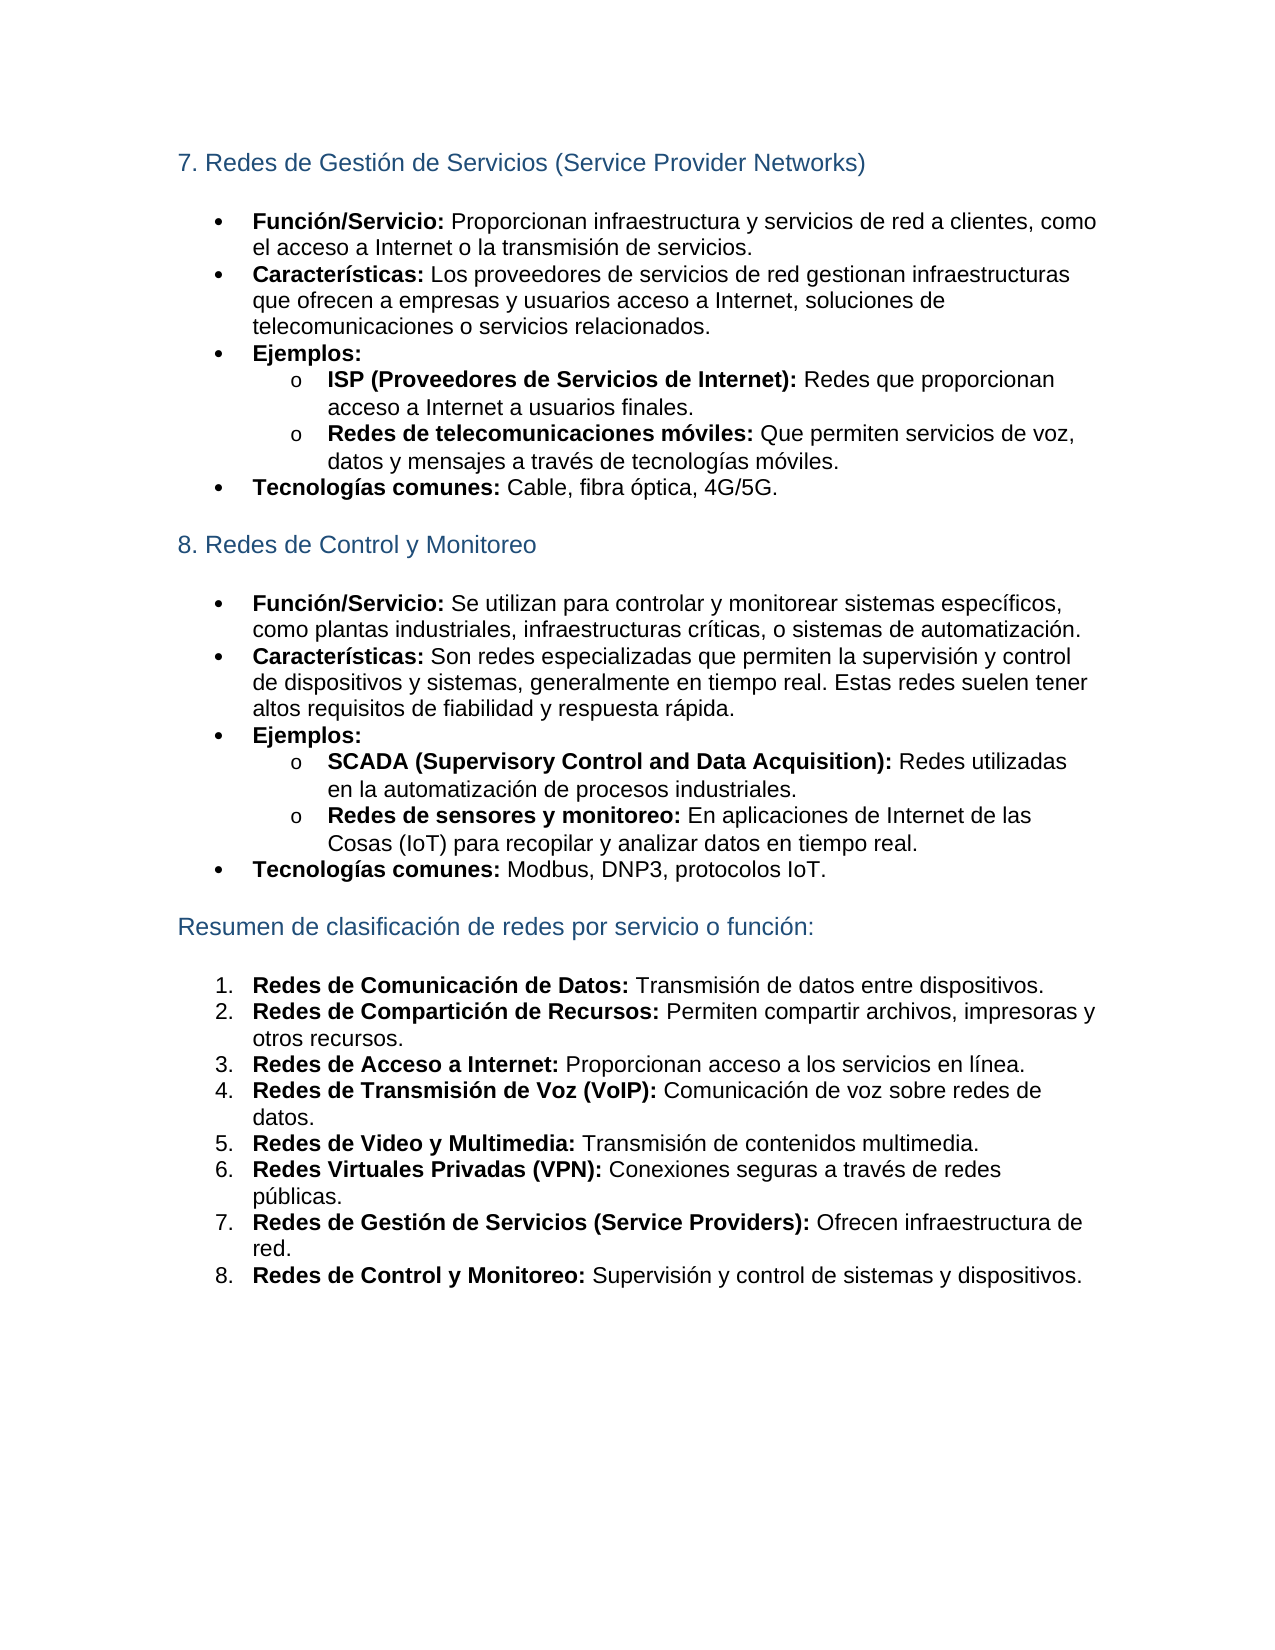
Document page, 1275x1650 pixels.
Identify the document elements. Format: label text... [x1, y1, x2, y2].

list Ejemplos: [215, 340, 1098, 366]
list Ejemplos: [215, 722, 1098, 748]
list Función/Servicio: Se utilizan para controlar y monitorear sistemas específicos, como plantas industriales, infraestructuras críticas, o sistemas de automatización. [215, 590, 1098, 643]
list ISP (Proveedores de Servicios de Internet): Redes que proporcionan acceso a Internet a usuarios finales. [290, 366, 1098, 420]
list Redes Virtuales Privadas (VPN): Conexiones seguras a través de redes públicas. [215, 1156, 1098, 1209]
subtitle Resumen de clasificación de redes por servicio o función: [177, 912, 1098, 940]
list Redes de Gestión de Servicios (Service Providers): Ofrecen infraestructura de red. [215, 1209, 1098, 1262]
list Redes de Video y Multimedia: Transmisión de contenidos multimedia. [215, 1130, 1098, 1156]
list Redes de sensores y monitoreo: En aplicaciones de Internet de las Cosas (IoT) para recopilar y analizar datos en tiempo real. [290, 802, 1098, 856]
list Redes de Comunicación de Datos: Transmisión de datos entre dispositivos. [215, 972, 1098, 998]
list Redes de Compartición de Recursos: Permiten compartir archivos, impresoras y otros recursos. [215, 998, 1098, 1051]
list Redes de Transmisión de Voz (VoIP): Comunicación de voz sobre redes de datos. [215, 1077, 1098, 1130]
list Tecnologías comunes: Cable, fibra óptica, 4G/5G. [215, 474, 1098, 501]
list Características: Son redes especializadas que permiten la supervisión y control de dispositivos y sistemas, generalmente en tiempo real. Estas redes suelen tener altos requisitos de fiabilidad y respuesta rápida. [215, 643, 1098, 722]
list Función/Servicio: Proporcionan infraestructura y servicios de red a clientes, como el acceso a Internet o la transmisión de servicios. [215, 208, 1098, 261]
subtitle 7. Redes de Gestión de Servicios (Service Provider Networks) [177, 148, 1098, 176]
subtitle 8. Redes de Control y Monitoreo [177, 530, 1098, 558]
list Redes de telecomunicaciones móviles: Que permiten servicios de voz, datos y mensajes a través de tecnologías móviles. [290, 420, 1098, 474]
list Características: Los proveedores de servicios de red gestionan infraestructuras que ofrecen a empresas y usuarios acceso a Internet, soluciones de telecomunicaciones o servicios relacionados. [215, 261, 1098, 340]
list Tecnologías comunes: Modbus, DNP3, protocolos IoT. [215, 856, 1098, 882]
list SCADA (Supervisory Control and Data Acquisition): Redes utilizadas en la automatización de procesos industriales. [290, 748, 1098, 802]
list Redes de Control y Monitoreo: Supervisión y control de sistemas y dispositivos. [215, 1262, 1098, 1288]
list Redes de Acceso a Internet: Proporcionan acceso a los servicios en línea. [215, 1051, 1098, 1077]
